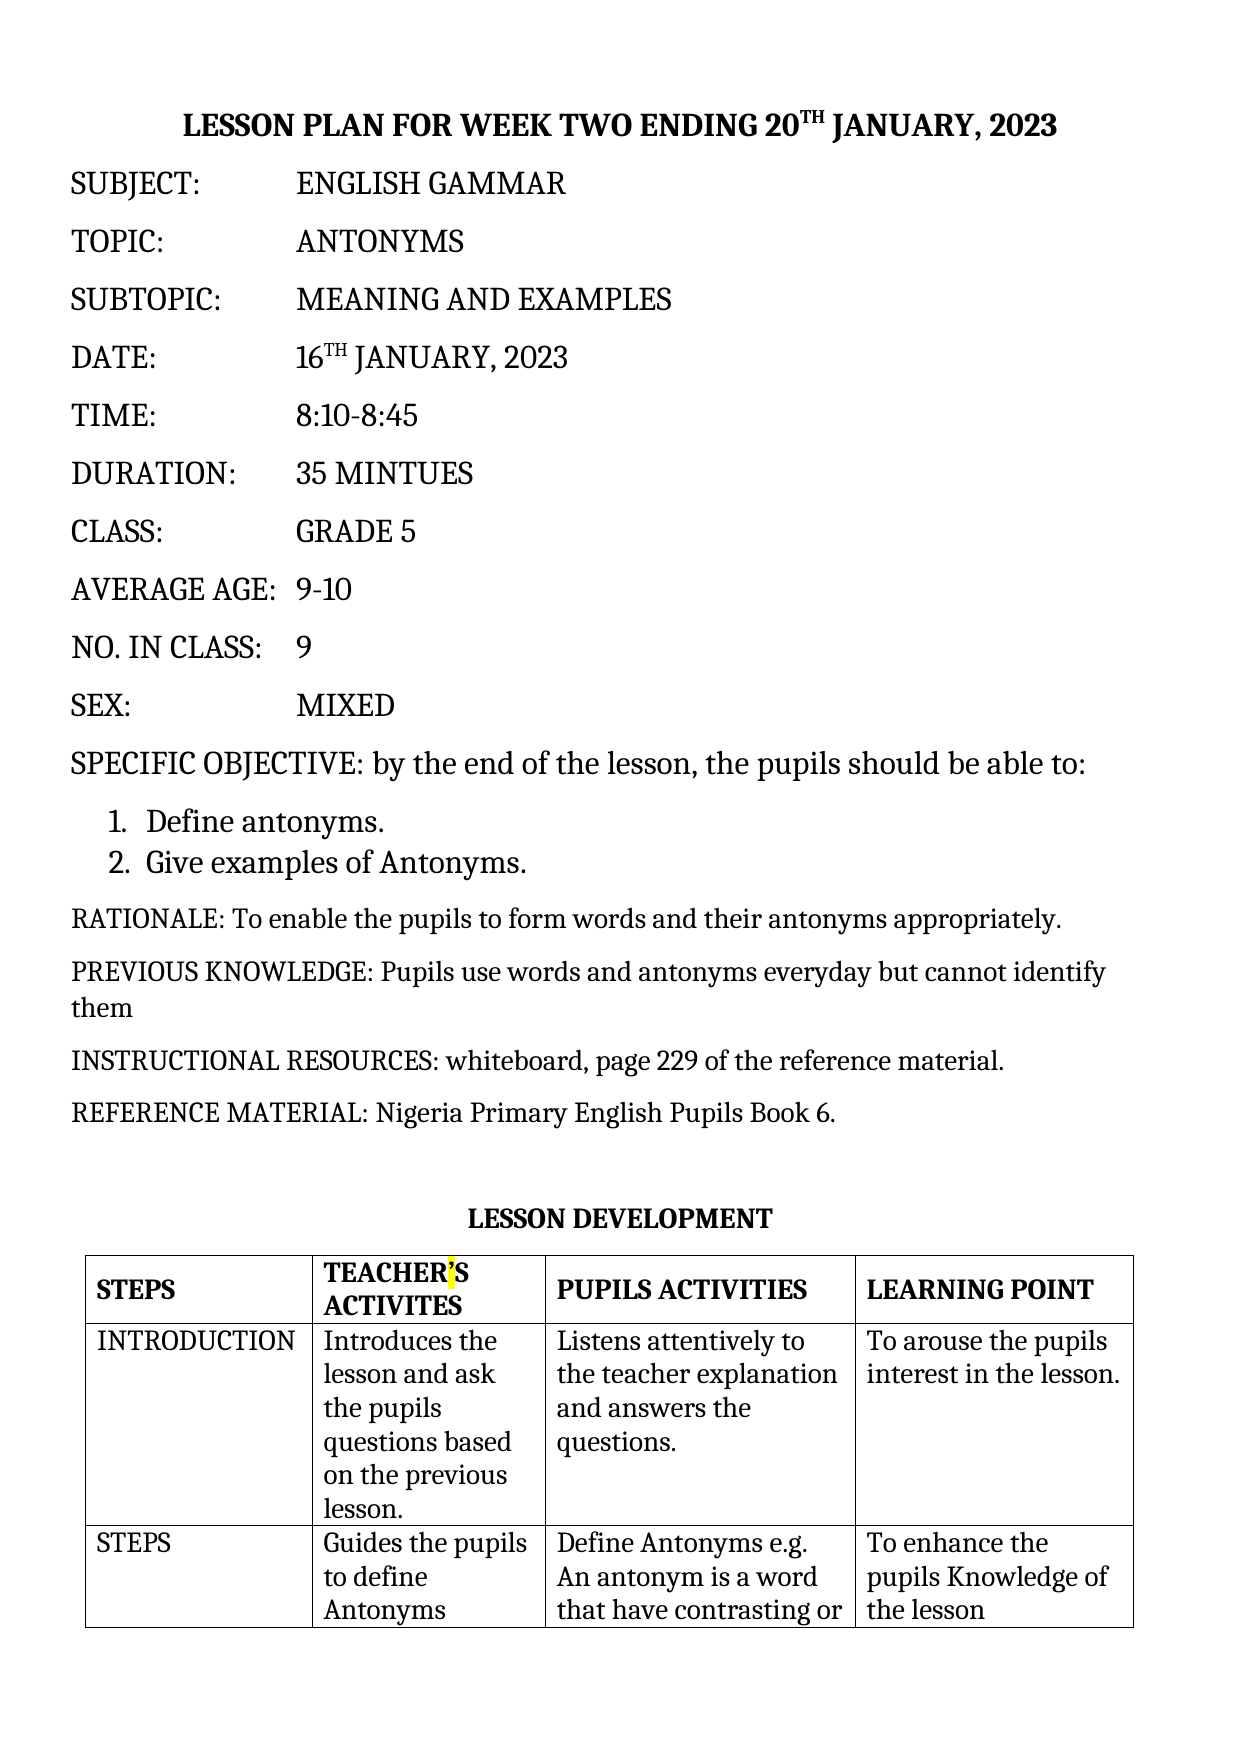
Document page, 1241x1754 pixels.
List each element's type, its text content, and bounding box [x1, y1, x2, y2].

text LESSON DEVELOPMENT [71, 1202, 1169, 1236]
text TOPIC: ANTONYMS [71, 222, 1169, 261]
table_header STEPS [86, 1256, 312, 1323]
list Give examples of Antonyms. [108, 844, 1169, 882]
text AVERAGE AGE: 9-10 [71, 571, 1169, 609]
text SPECIFIC OBJECTIVE: by the end of the lesson, the pupils should be able to: [71, 744, 1169, 783]
list Define antonyms. [108, 803, 1169, 841]
text NO. IN CLASS: 9 [71, 628, 1169, 667]
table_cell INTRODUCTION [86, 1324, 312, 1525]
text SEX: MIXED [71, 687, 1169, 725]
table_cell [856, 1526, 1133, 1627]
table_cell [546, 1526, 855, 1627]
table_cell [313, 1526, 545, 1627]
text INSTRUCTIONAL RESOURCES: whiteboard, page 229 of the reference material. [71, 1044, 1169, 1077]
text REFERENCE MATERIAL: Nigeria Primary English Pupils Book 6. [71, 1097, 1169, 1130]
table_header TEACHER’S ACTIVITES [313, 1256, 545, 1323]
text LESSON PLAN FOR WEEK TWO ENDING 20TH JANUARY, 2023 [71, 106, 1169, 145]
text RATIONALE: To enable the pupils to form words and their antonyms appropriately. [71, 902, 1169, 936]
text DURATION: 35 MINTUES [71, 454, 1169, 493]
text TIME: 8:10-8:45 [71, 396, 1169, 435]
table_header PUPILS ACTIVITIES [546, 1256, 855, 1323]
text CLASS: GRADE 5 [71, 512, 1169, 551]
text SUBJECT: ENGLISH GAMMAR [71, 164, 1169, 203]
text SUBTOPIC: MEANING AND EXAMPLES [71, 280, 1169, 319]
table_header LEARNING POINT [856, 1256, 1133, 1323]
text PREVIOUS KNOWLEDGE: Pupils use words and antonyms everyday but cannot identify them [71, 955, 1169, 1024]
text DATE: 16TH JANUARY, 2023 [71, 338, 1169, 377]
table_cell Listens attentively to the teacher explanation and answers the questions. [546, 1324, 855, 1525]
table_cell Introduces the lesson and ask the pupils questions based on the previous lesson. [313, 1324, 545, 1525]
table_cell To arouse the pupils interest in the lesson. [856, 1324, 1133, 1525]
table_cell STEPS [86, 1526, 312, 1627]
